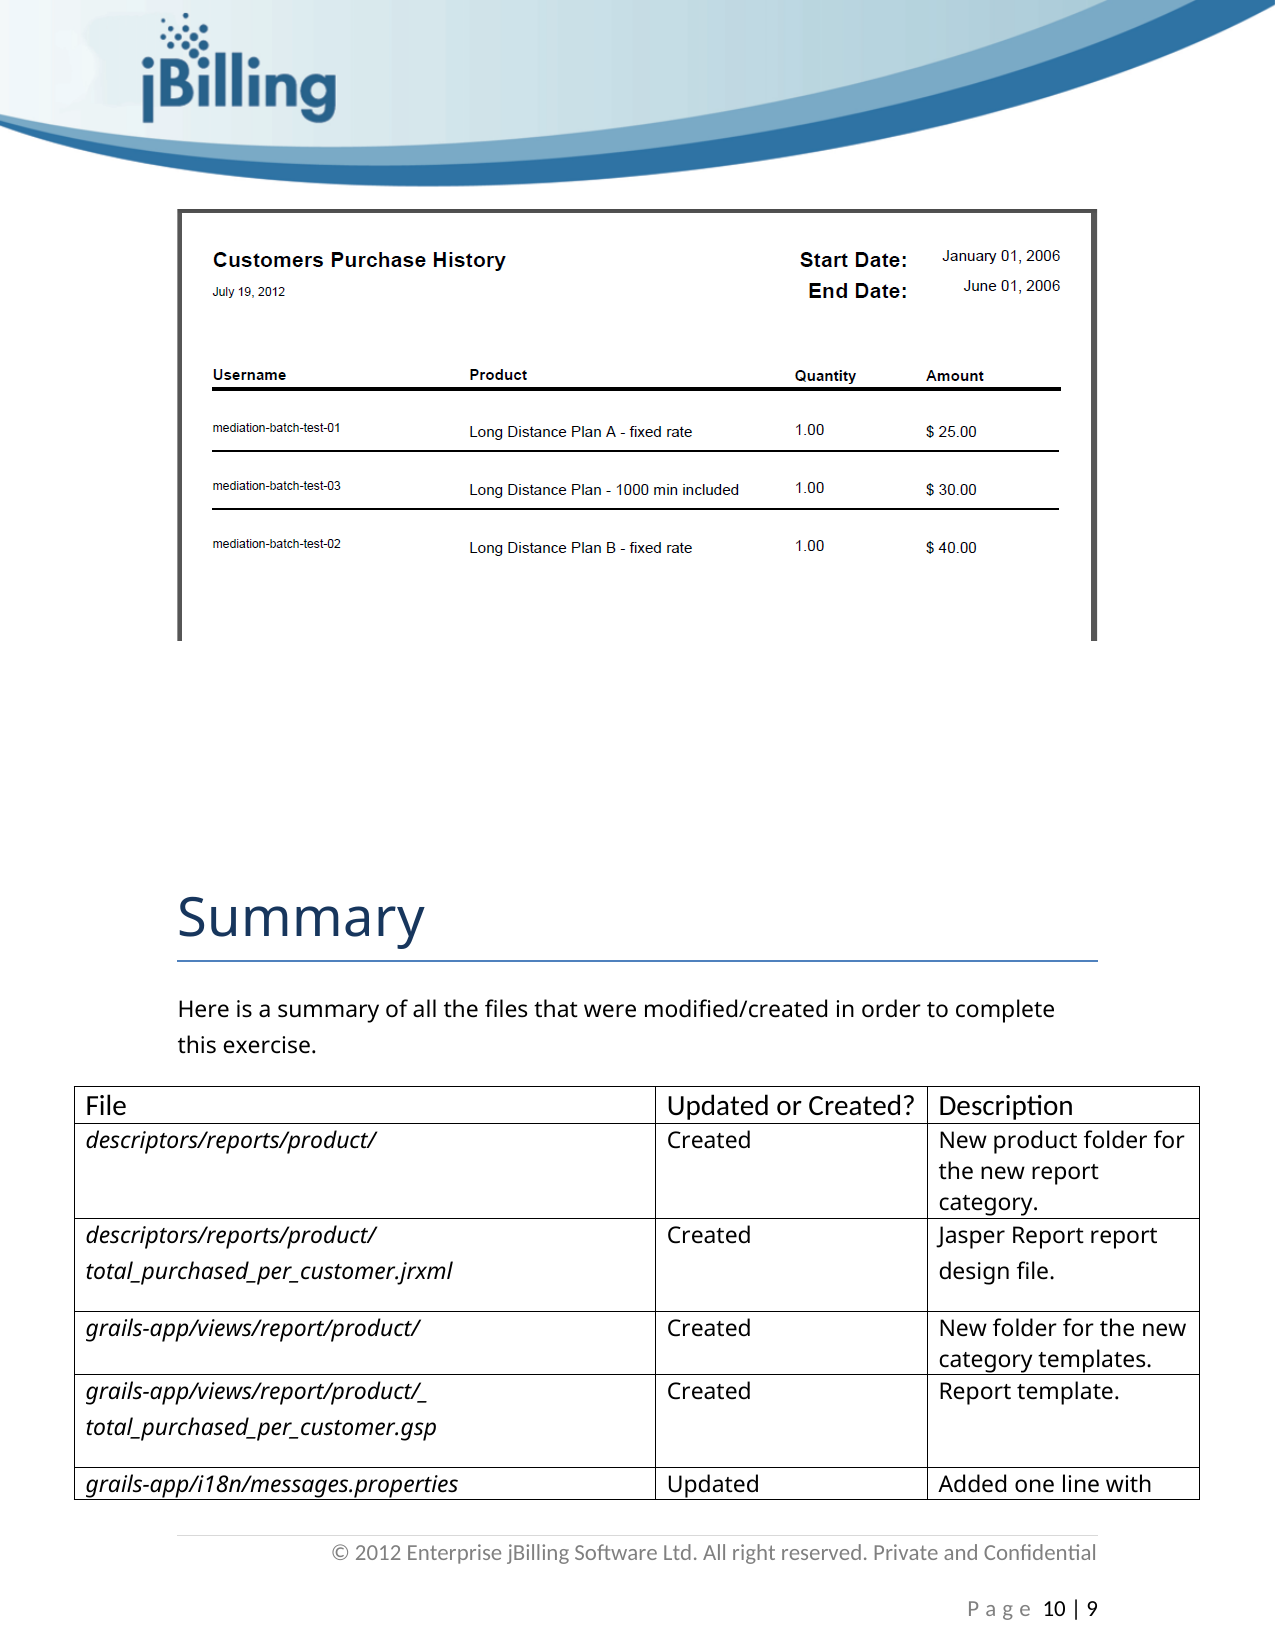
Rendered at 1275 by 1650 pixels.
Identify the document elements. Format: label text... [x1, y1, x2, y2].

table_cell New product folder for the new report category. [928, 1124, 1199, 1218]
table_cell grails-app/views/report/product/ [75, 1312, 655, 1374]
table_cell descriptors/reports/product/ [75, 1124, 655, 1218]
table_header File [75, 1087, 655, 1123]
table_cell grails-app/views/report/product/_ total_purchased_per_customer.gsp [75, 1375, 655, 1467]
table_cell Created [656, 1375, 927, 1467]
text Here is a summary of all the files that were modified/created in order to complete this exercise. [177, 993, 1098, 1061]
picture [0, 0, 1275, 206]
table_cell Created [656, 1219, 927, 1311]
table_cell descriptors/reports/product/total_purchased_per_customer.jrxml [75, 1219, 655, 1311]
table_header Description [928, 1087, 1199, 1123]
table_header Updated or Created? [656, 1087, 927, 1123]
table_cell Created [656, 1312, 927, 1374]
table_cell Created [656, 1124, 927, 1218]
table_cell grails-app/i18n/messages.properties [75, 1468, 655, 1499]
table_cell Report template. [928, 1375, 1199, 1467]
table_cell Jasper Report report design file. [928, 1219, 1199, 1311]
table_cell Added one line with the i18n for the Price Models drop down. [928, 1468, 1199, 1499]
title Summary [177, 878, 1098, 960]
table_cell Updated [656, 1468, 927, 1499]
picture [177, 209, 1098, 641]
table_cell New folder for the new category templates. [928, 1312, 1199, 1374]
